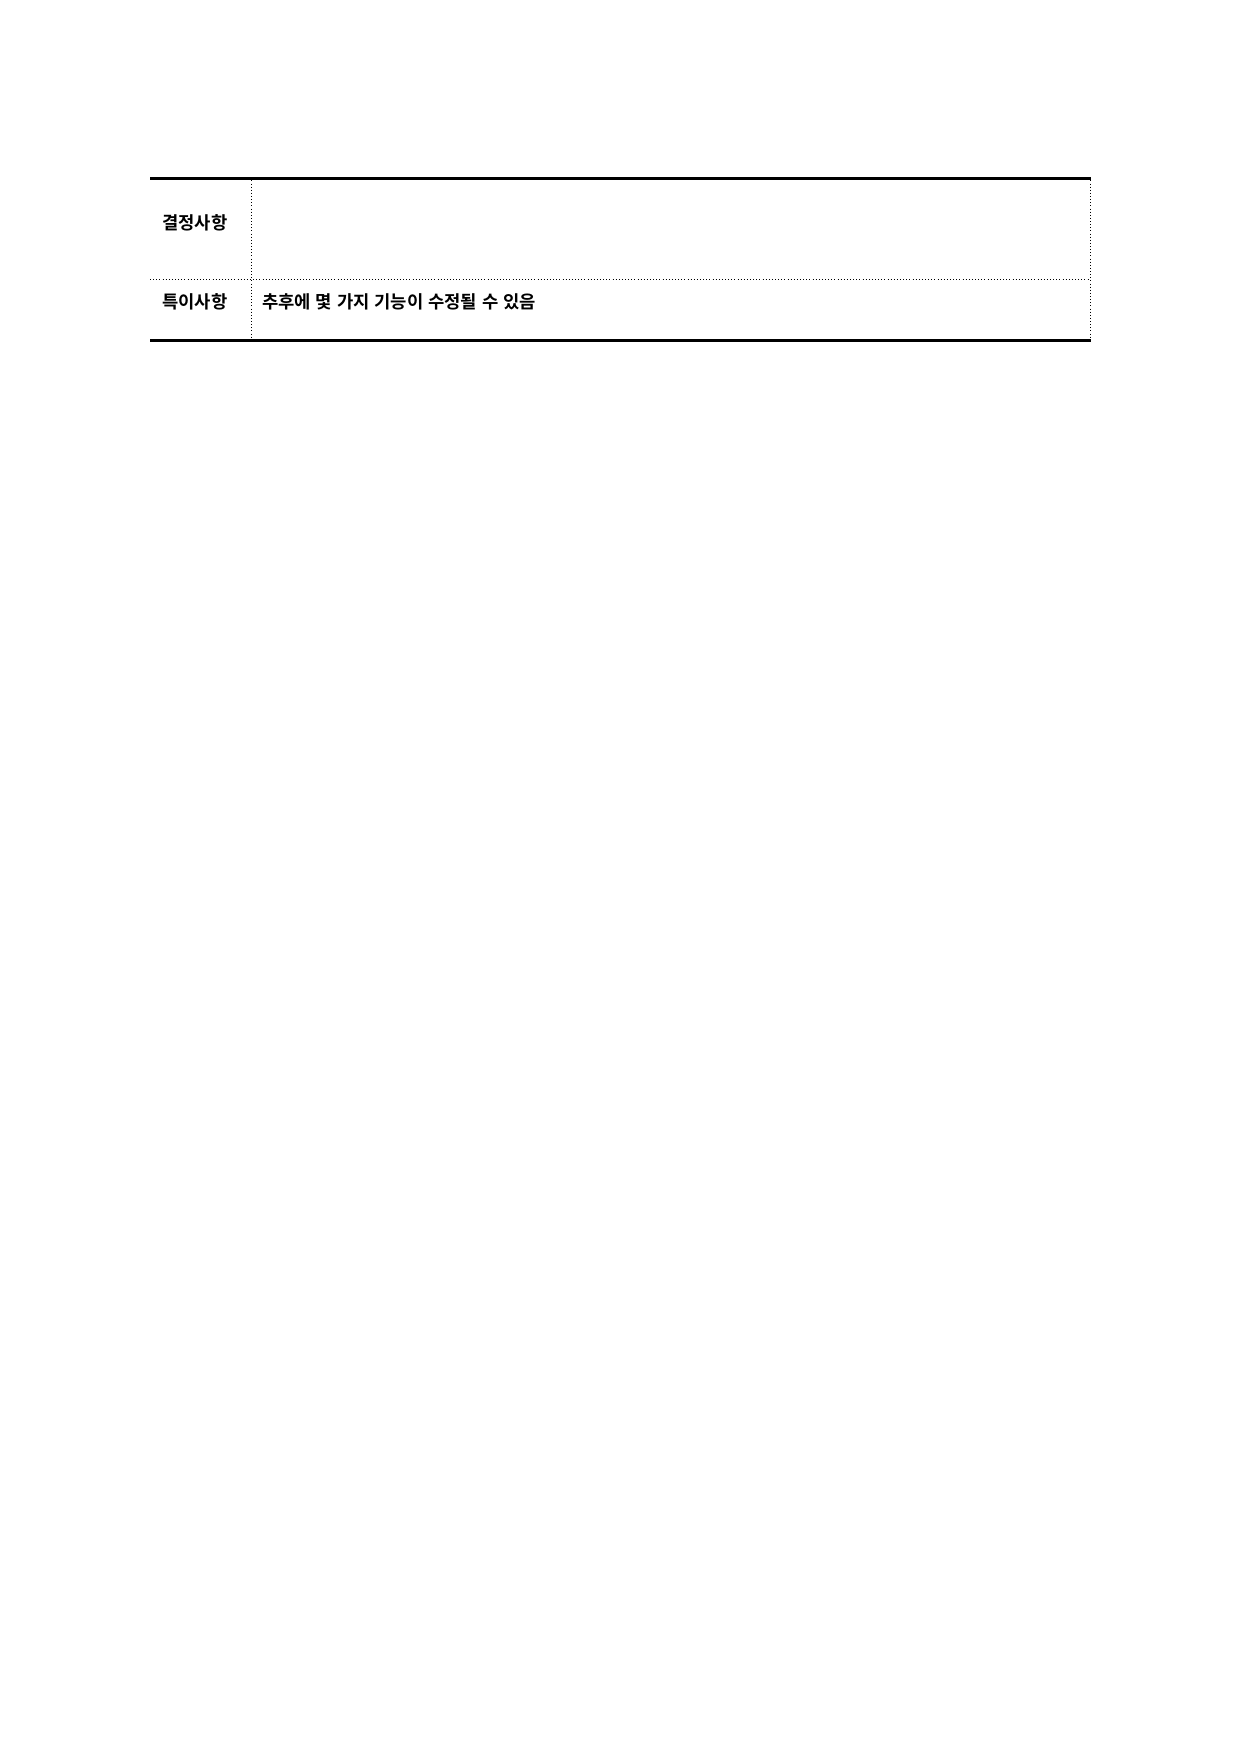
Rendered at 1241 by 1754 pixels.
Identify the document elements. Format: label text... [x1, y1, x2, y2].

table_cell 특이사항 [150, 279, 251, 338]
table_header [251, 180, 1090, 279]
table_cell 추후에 몇 가지 기능이 수정될 수 있음 [251, 279, 1090, 338]
table_header 결정사항 [150, 180, 251, 279]
